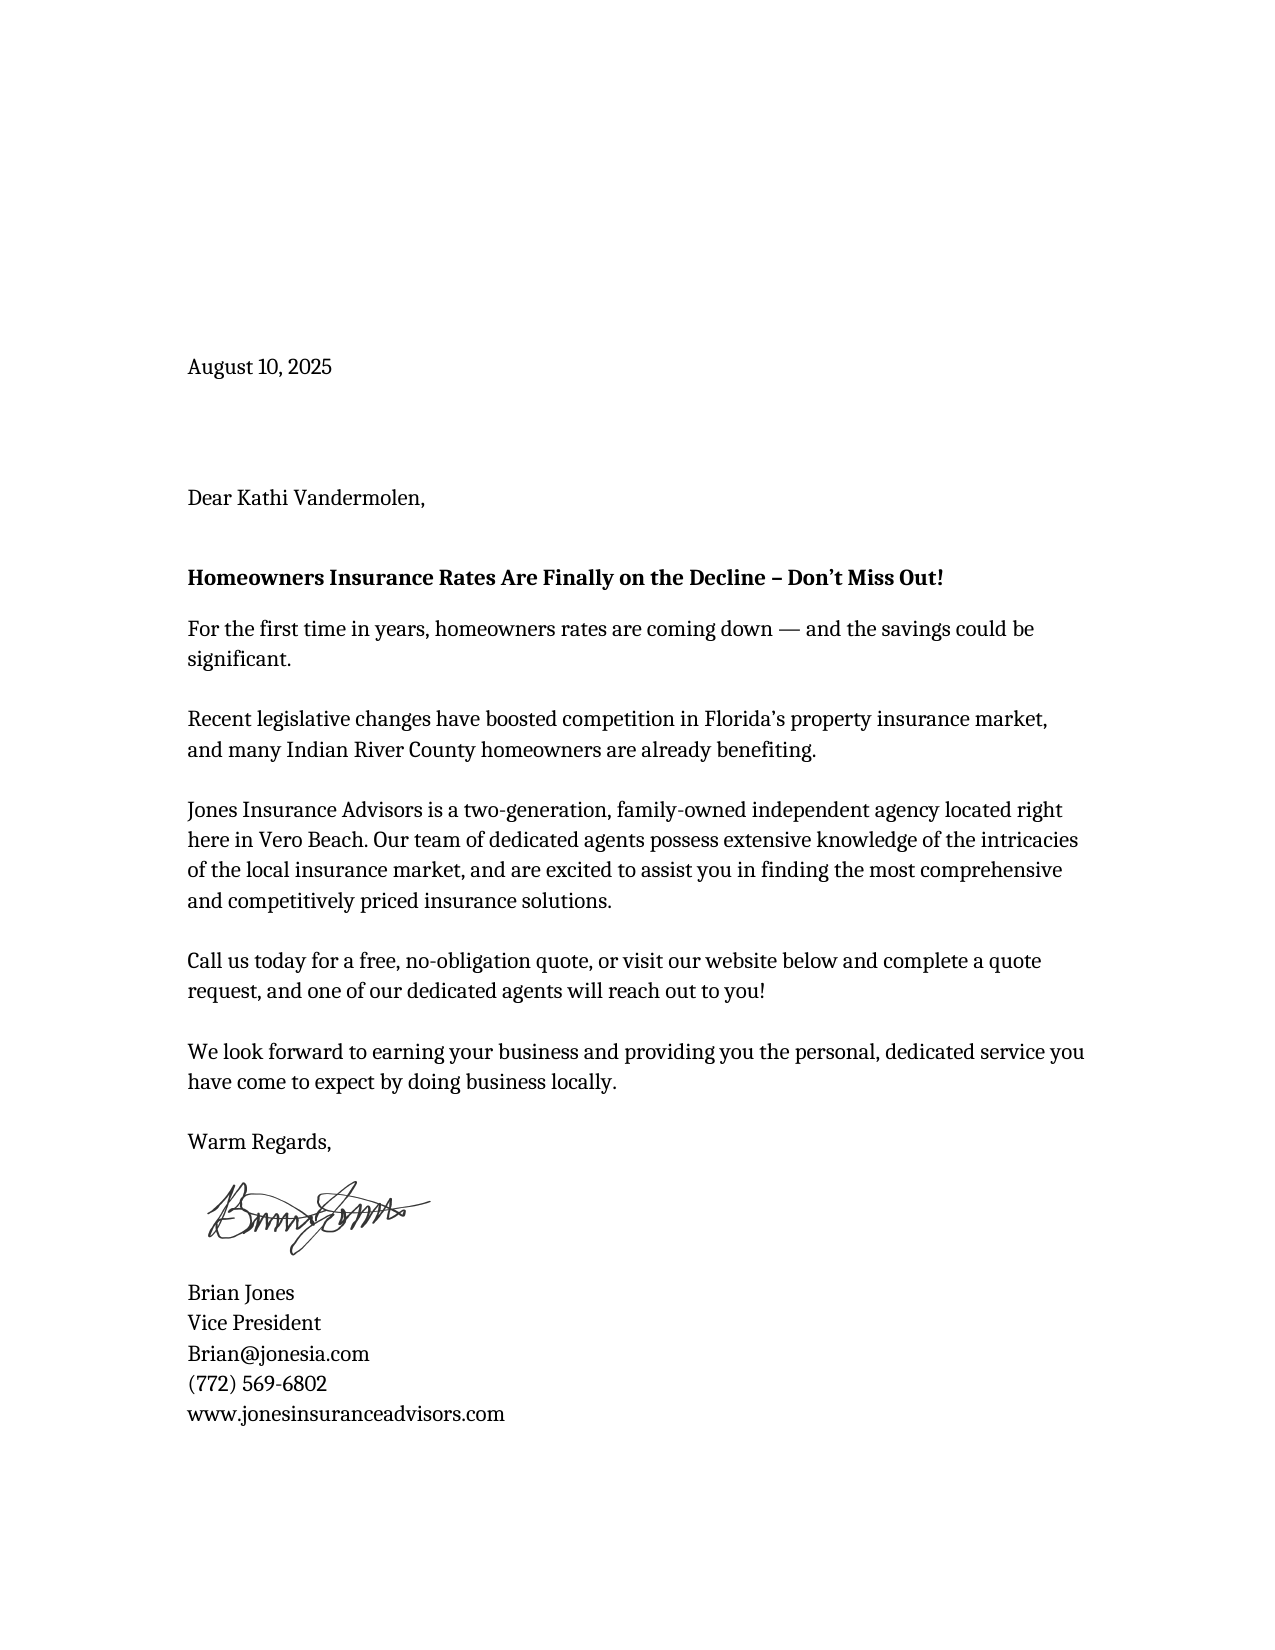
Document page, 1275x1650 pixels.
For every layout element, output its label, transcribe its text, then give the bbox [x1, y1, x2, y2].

text Homeowners Insurance Rates Are Finally on the Decline – Don’t Miss Out! [187, 564, 1087, 591]
text Dear Kathi Vandermolen, [187, 484, 1087, 511]
text August 10, 2025 [187, 354, 1087, 381]
text Brian Jones Vice President Brian@jonesia.com (772) 569-6802 www.jonesinsuranceadvisors.com [187, 1280, 1087, 1427]
text For the first time in years, homeowners rates are coming down — and the savings could be significant. Recent legislative changes have boosted competition in Florida’s property insurance market, and many Indian River County homeowners are already benefiting. Jones Insurance Advisors is a two-generation, family-owned independent agency located right here in Vero Beach. Our team of dedicated agents possess extensive knowledge of the intricacies of the local insurance market, and are excited to assist you in finding the most comprehensive and competitively priced insurance solutions. Call us today for a free, no-obligation quote, or visit our website below and complete a quote request, and one of our dedicated agents will reach out to you! We look forward to earning your business and providing you the personal, dedicated service you have come to expect by doing business locally. Warm Regards, [187, 616, 1087, 1156]
picture [206, 1180, 432, 1256]
